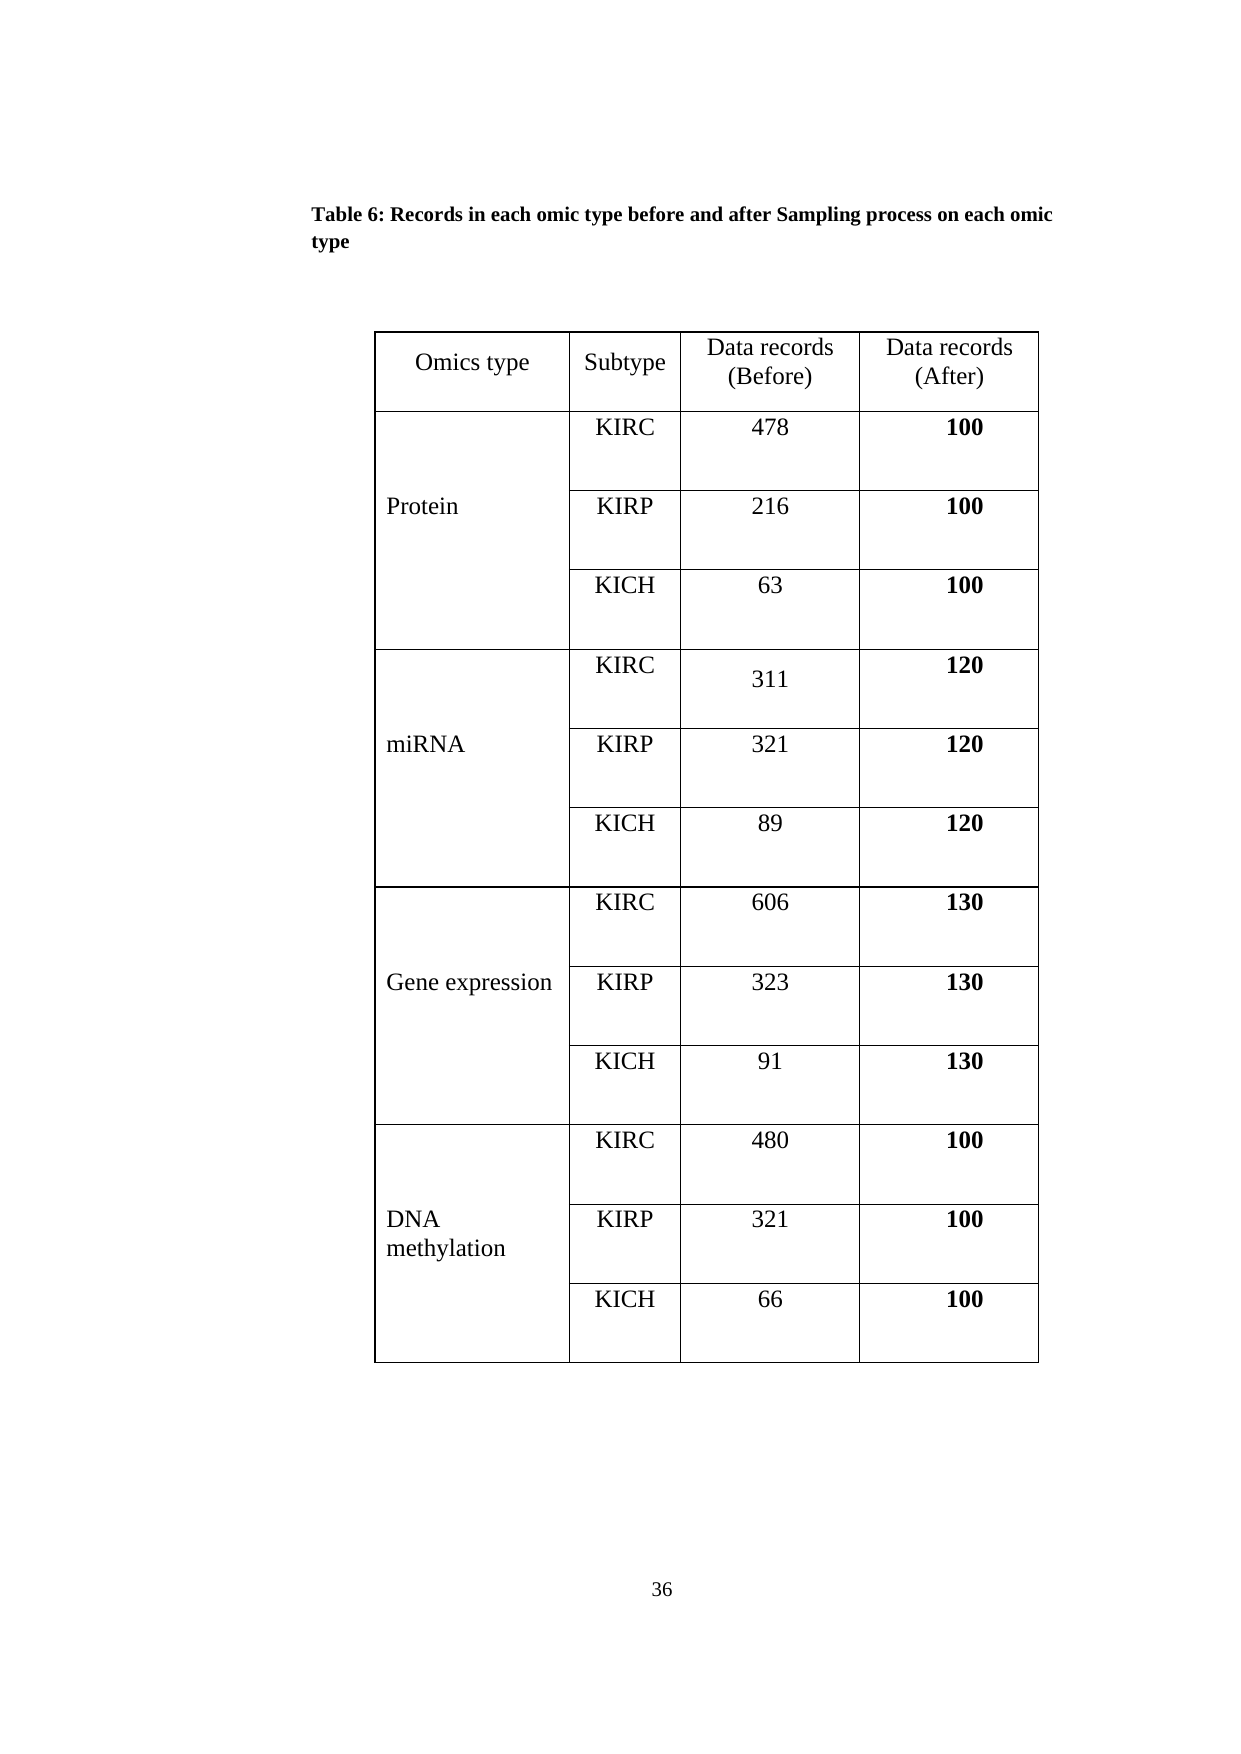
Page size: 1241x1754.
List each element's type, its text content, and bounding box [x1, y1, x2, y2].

table_cell 91 [681, 1046, 859, 1124]
table_cell 480 [681, 1125, 859, 1203]
table_cell KIRC [570, 650, 680, 728]
table_cell 321 [681, 1205, 859, 1283]
table_cell DNA methylation [376, 1125, 569, 1362]
table_cell 311 [681, 650, 859, 728]
table_cell KICH [570, 1284, 680, 1362]
table_cell 63 [681, 570, 859, 649]
table_cell 323 [681, 967, 859, 1045]
table_cell Gene expression [376, 888, 569, 1124]
table_cell 100 [860, 412, 1038, 490]
table_header Omics type [376, 333, 569, 411]
table_cell miRNA [376, 650, 569, 886]
table_cell 130 [860, 967, 1038, 1045]
table_cell 100 [860, 1284, 1038, 1362]
table_cell 130 [860, 888, 1038, 966]
table_cell 120 [860, 650, 1038, 728]
table_cell 100 [860, 491, 1038, 569]
table_header Data records (After) [860, 333, 1038, 411]
table_header Subtype [570, 333, 680, 411]
table_cell KICH [570, 1046, 680, 1124]
table_cell 130 [860, 1046, 1038, 1124]
table_cell KIRC [570, 888, 680, 966]
text Table 6: Records in each omic type before and after Sampling process on each omic type [311, 202, 1087, 253]
table_cell 100 [860, 1205, 1038, 1283]
table_cell Protein [376, 412, 569, 649]
table_cell KICH [570, 570, 680, 649]
table_cell KIRP [570, 967, 680, 1045]
table_cell 100 [860, 1125, 1038, 1203]
table_cell 66 [681, 1284, 859, 1362]
table_cell 606 [681, 888, 859, 966]
table_cell KIRP [570, 491, 680, 569]
table_cell 120 [860, 729, 1038, 807]
table_cell 478 [681, 412, 859, 490]
table_cell KICH [570, 808, 680, 886]
table_cell 216 [681, 491, 859, 569]
table_cell KIRC [570, 412, 680, 490]
table_cell 100 [860, 570, 1038, 649]
table_cell 321 [681, 729, 859, 807]
table_cell KIRP [570, 729, 680, 807]
table_cell KIRP [570, 1205, 680, 1283]
table_cell 89 [681, 808, 859, 886]
table_cell 120 [860, 808, 1038, 886]
table_cell KIRC [570, 1125, 680, 1203]
table_header Data records (Before) [681, 333, 859, 411]
